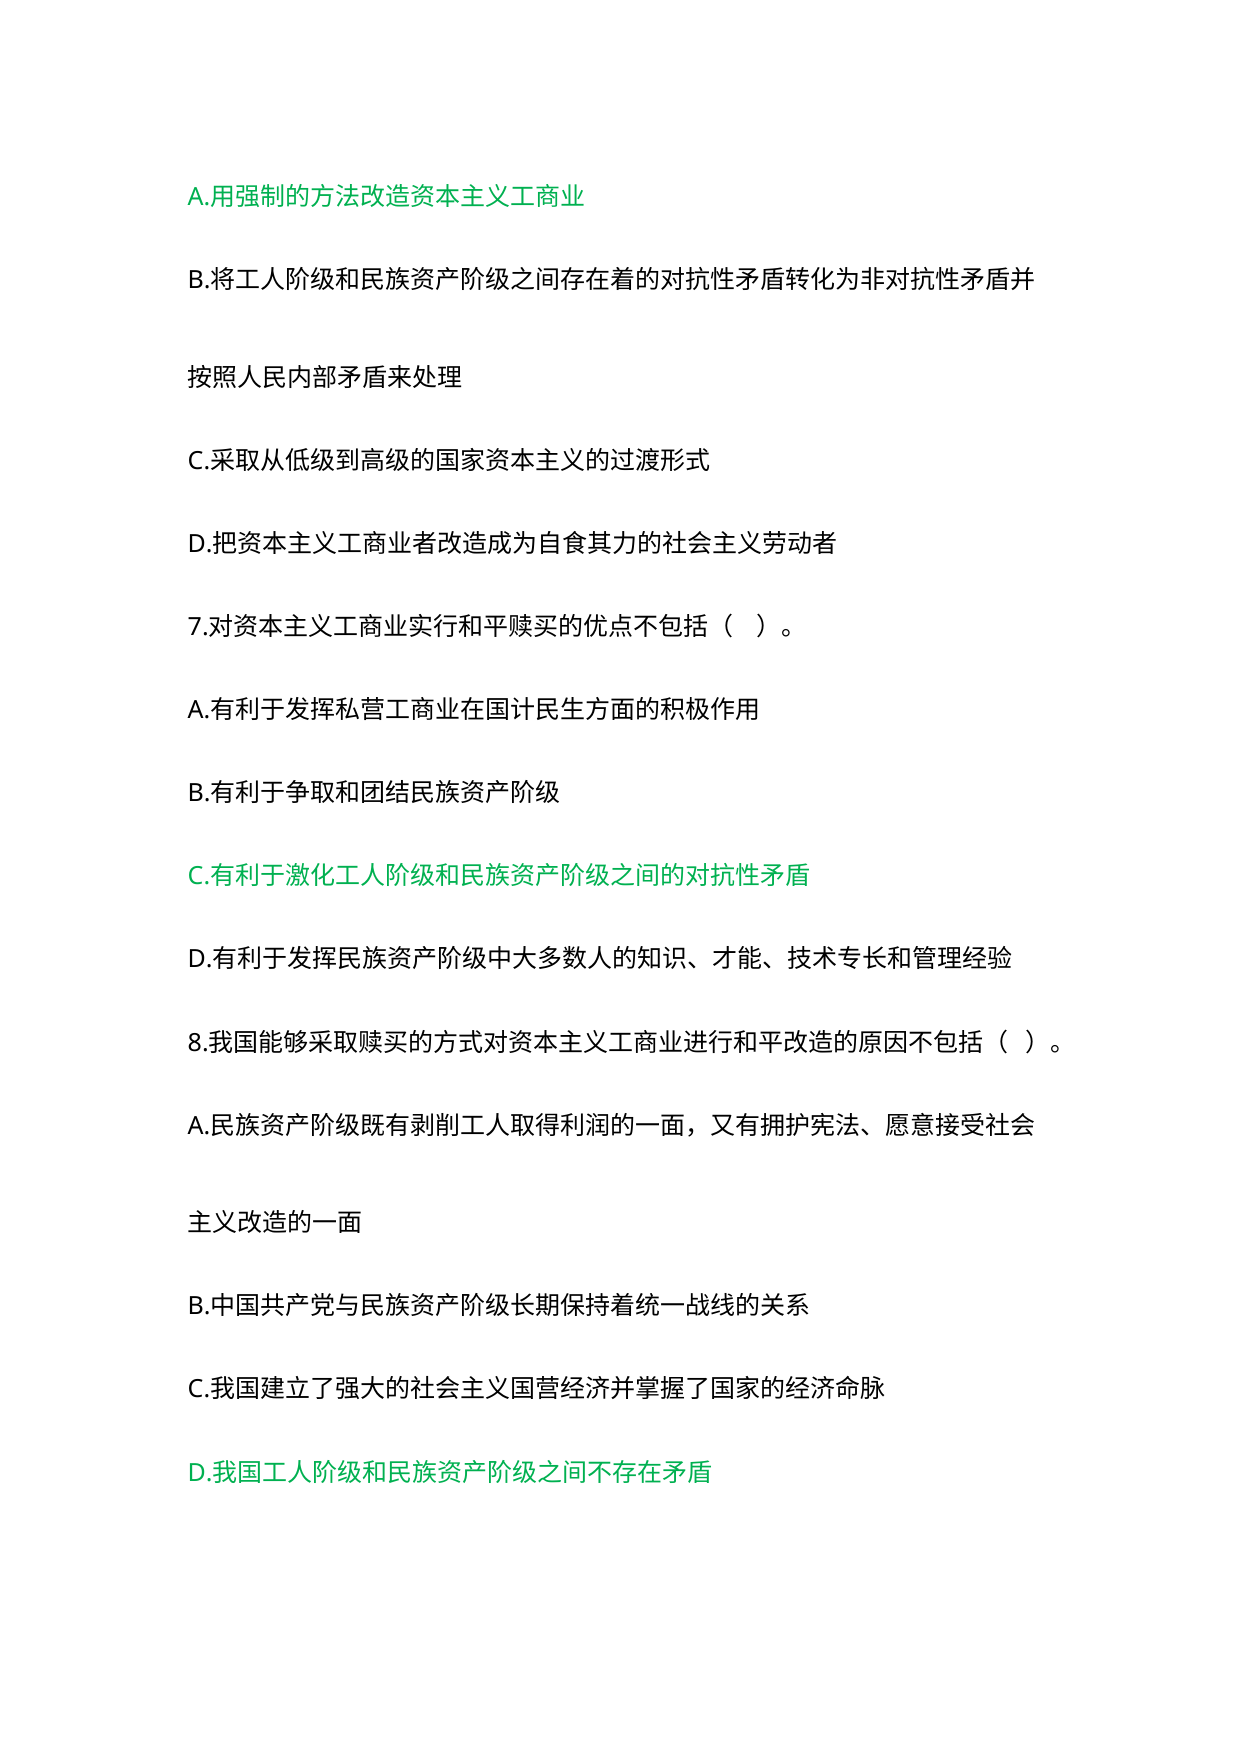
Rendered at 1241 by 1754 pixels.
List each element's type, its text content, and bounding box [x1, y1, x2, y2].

list C.采取从低级到高级的国家资本主义的过渡形式 [187, 426, 1053, 491]
list B.有利于争取和团结民族资产阶级 [187, 758, 1053, 823]
list B.将工人阶级和民族资产阶级之间存在着的对抗性矛盾转化为非对抗性矛盾并按照人民内部矛盾来处理 [187, 245, 1053, 408]
list A.民族资产阶级既有剥削工人取得利润的一面，又有拥护宪法、愿意接受社会主义改造的一面 [187, 1091, 1053, 1253]
list C.我国建立了强大的社会主义国营经济并掌握了国家的经济命脉 [187, 1354, 1053, 1419]
text 7.对资本主义工商业实行和平赎买的优点不包括（ ）。 [187, 592, 1053, 657]
list D.我国工人阶级和民族资产阶级之间不存在矛盾 [187, 1438, 1053, 1503]
list C.有利于激化工人阶级和民族资产阶级之间的对抗性矛盾 [187, 841, 1053, 906]
list B.中国共产党与民族资产阶级长期保持着统一战线的关系 [187, 1271, 1053, 1336]
list D.把资本主义工商业者改造成为自食其力的社会主义劳动者 [187, 509, 1053, 574]
list D.有利于发挥民族资产阶级中大多数人的知识、才能、技术专长和管理经验 [187, 924, 1053, 989]
list A.用强制的方法改造资本主义工商业 [187, 162, 1053, 227]
text 8.我国能够采取赎买的方式对资本主义工商业进行和平改造的原因不包括（ ）。 [187, 1008, 1053, 1073]
list A.有利于发挥私营工商业在国计民生方面的积极作用 [187, 675, 1053, 740]
